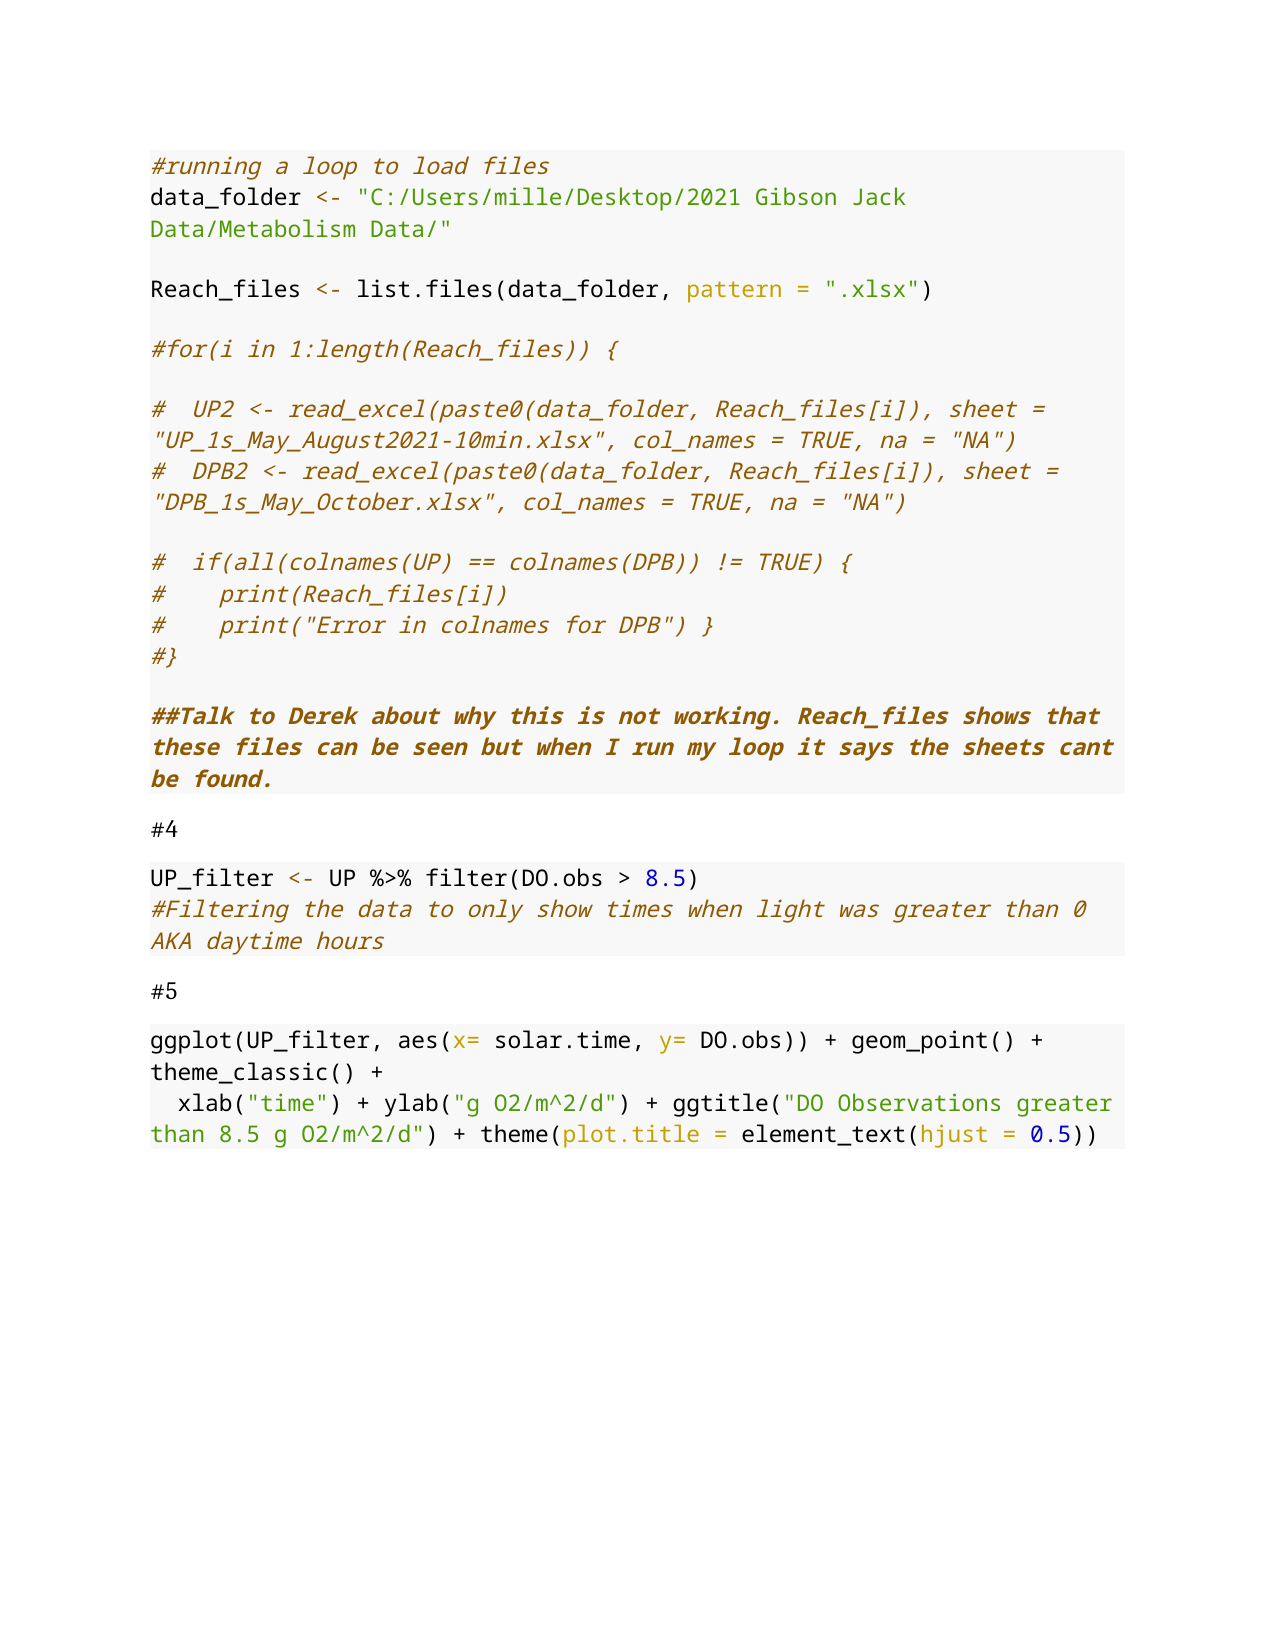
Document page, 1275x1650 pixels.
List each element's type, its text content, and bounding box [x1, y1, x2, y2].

text #running a loop to load files data_folder <- "C:/Users/mille/Desktop/2021 Gibson Jack Data/Metabolism Data/" Reach_files <- list.files(data_folder, pattern = ".xlsx") #for(i in 1:length(Reach_files)) { # UP2 <- read_excel(paste0(data_folder, Reach_files[i]), sheet = "UP_1s_May_August2021-10min.xlsx", col_names = TRUE, na = "NA") # DPB2 <- read_excel(paste0(data_folder, Reach_files[i]), sheet = "DPB_1s_May_October.xlsx", col_names = TRUE, na = "NA") # if(all(colnames(UP) == colnames(DPB)) != TRUE) { # print(Reach_files[i]) # print("Error in colnames for DPB") } #} ##Talk to Derek about why this is not working. Reach_files shows that these files can be seen but when I run my loop it says the sheets cant be found. [150, 150, 1125, 794]
text ggplot(UP_filter, aes(x= solar.time, y= DO.obs)) + geom_point() + theme_classic() + xlab("time") + ylab("g O2/m^2/d") + ggtitle("DO Observations greater than 8.5 g O2/m^2/d") + theme(plot.title = element_text(hjust = 0.5)) [384, 1024, 1125, 1149]
text #4 [150, 814, 1125, 843]
text UP_filter <- UP %>% filter(DO.obs > 8.5) #Filtering the data to only show times when light was greater than 0 AKA daytime hours [150, 862, 1125, 956]
text #5 [150, 977, 1125, 1005]
